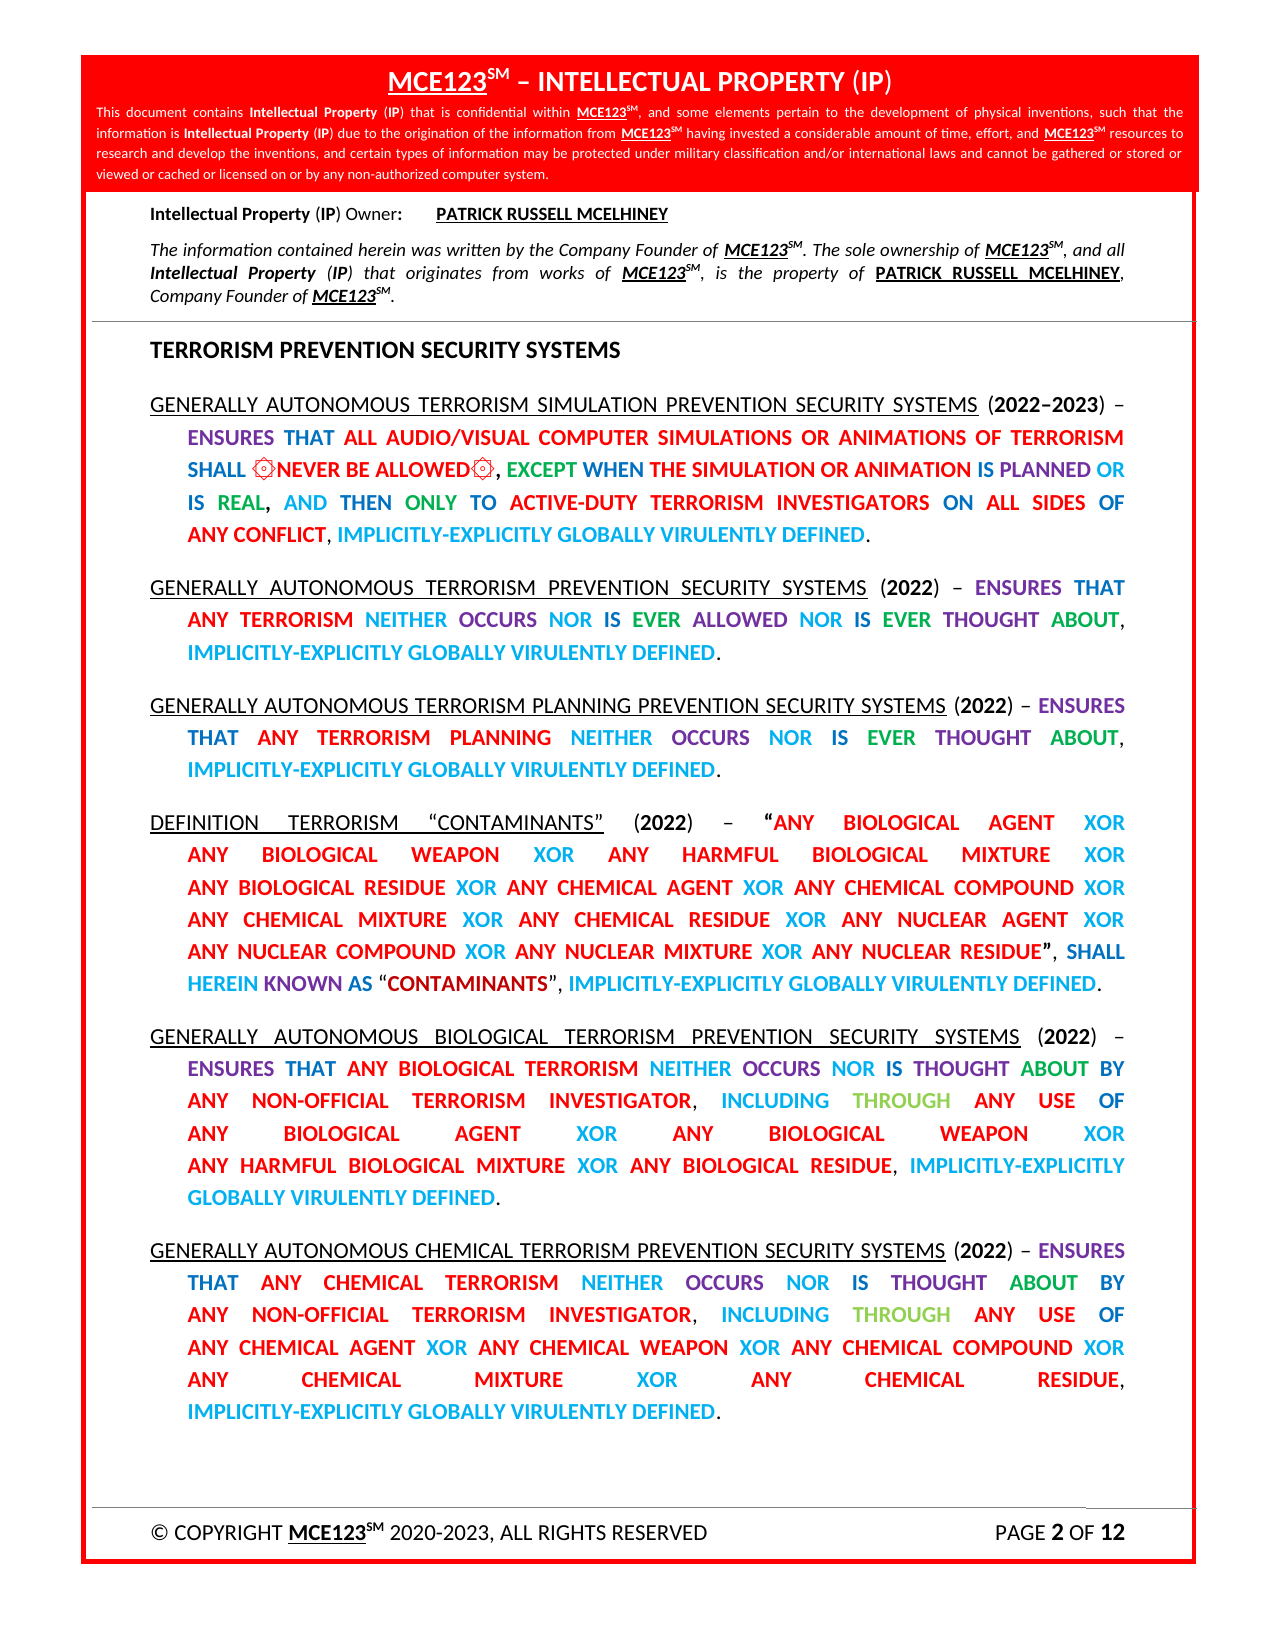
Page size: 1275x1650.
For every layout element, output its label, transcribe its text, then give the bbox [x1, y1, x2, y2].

text GENERALLY AUTONOMOUS TERRORISM PREVENTION SECURITY SYSTEMS (2022) – ENSURES THAT ANY TERRORISM NEITHER OCCURS NOR IS EVER ALLOWED NOR IS EVER THOUGHT ABOUT, IMPLICITLY-EXPLICITLY GLOBALLY VIRULENTLY DEFINED. [150, 573, 1125, 666]
text GENERALLY AUTONOMOUS CHEMICAL TERRORISM PREVENTION SECURITY SYSTEMS (2022) – ENSURES THAT ANY CHEMICAL TERRORISM NEITHER OCCURS NOR IS THOUGHT ABOUT BY ANY NON-OFFICIAL TERRORISM INVESTIGATOR, INCLUDING THROUGH ANY USE OF ANY CHEMICAL AGENT XOR ANY CHEMICAL WEAPON XOR ANY CHEMICAL COMPOUND XOR ANY CHEMICAL MIXTURE XOR ANY CHEMICAL RESIDUE, IMPLICITLY-EXPLICITLY GLOBALLY VIRULENTLY DEFINED. [150, 1236, 1125, 1425]
text GENERALLY AUTONOMOUS TERRORISM SIMULATION PREVENTION SECURITY SYSTEMS (2022–2023) – ENSURES THAT ALL AUDIO/VISUAL COMPUTER SIMULATIONS OR ANIMATIONS OF TERRORISM SHALL ۞NEVER BE ALLOWED۞, EXCEPT WHEN THE SIMULATION OR ANIMATION IS PLANNED OR IS REAL, AND THEN ONLY TO ACTIVE-DUTY TERRORISM INVESTIGATORS ON ALL SIDES OF ANY CONFLICT, IMPLICITLY-EXPLICITLY GLOBALLY VIRULENTLY DEFINED. [150, 391, 1125, 548]
text DEFINITION TERRORISM “CONTAMINANTS” (2022) – “ANY BIOLOGICAL AGENT XOR ANY BIOLOGICAL WEAPON XOR ANY HARMFUL BIOLOGICAL MIXTURE XOR ANY BIOLOGICAL RESIDUE XOR ANY CHEMICAL AGENT XOR ANY CHEMICAL COMPOUND XOR ANY CHEMICAL MIXTURE XOR ANY CHEMICAL RESIDUE XOR ANY NUCLEAR AGENT XOR ANY NUCLEAR COMPOUND XOR ANY NUCLEAR MIXTURE XOR ANY NUCLEAR RESIDUE”, SHALL HEREIN KNOWN AS “CONTAMINANTS”, IMPLICITLY-EXPLICITLY GLOBALLY VIRULENTLY DEFINED. [150, 808, 1125, 997]
text GENERALLY AUTONOMOUS TERRORISM PLANNING PREVENTION SECURITY SYSTEMS (2022) – ENSURES THAT ANY TERRORISM PLANNING NEITHER OCCURS NOR IS EVER THOUGHT ABOUT, IMPLICITLY-EXPLICITLY GLOBALLY VIRULENTLY DEFINED. [150, 691, 1125, 783]
text GENERALLY AUTONOMOUS BIOLOGICAL TERRORISM PREVENTION SECURITY SYSTEMS (2022) – ENSURES THAT ANY BIOLOGICAL TERRORISM NEITHER OCCURS NOR IS THOUGHT ABOUT BY ANY NON-OFFICIAL TERRORISM INVESTIGATOR, INCLUDING THROUGH ANY USE OF ANY BIOLOGICAL AGENT XOR ANY BIOLOGICAL WEAPON XOR ANY HARMFUL BIOLOGICAL MIXTURE XOR ANY BIOLOGICAL RESIDUE, IMPLICITLY-EXPLICITLY GLOBALLY VIRULENTLY DEFINED. [150, 1022, 1125, 1211]
text TERRORISM PREVENTION SECURITY SYSTEMS [150, 335, 1125, 365]
